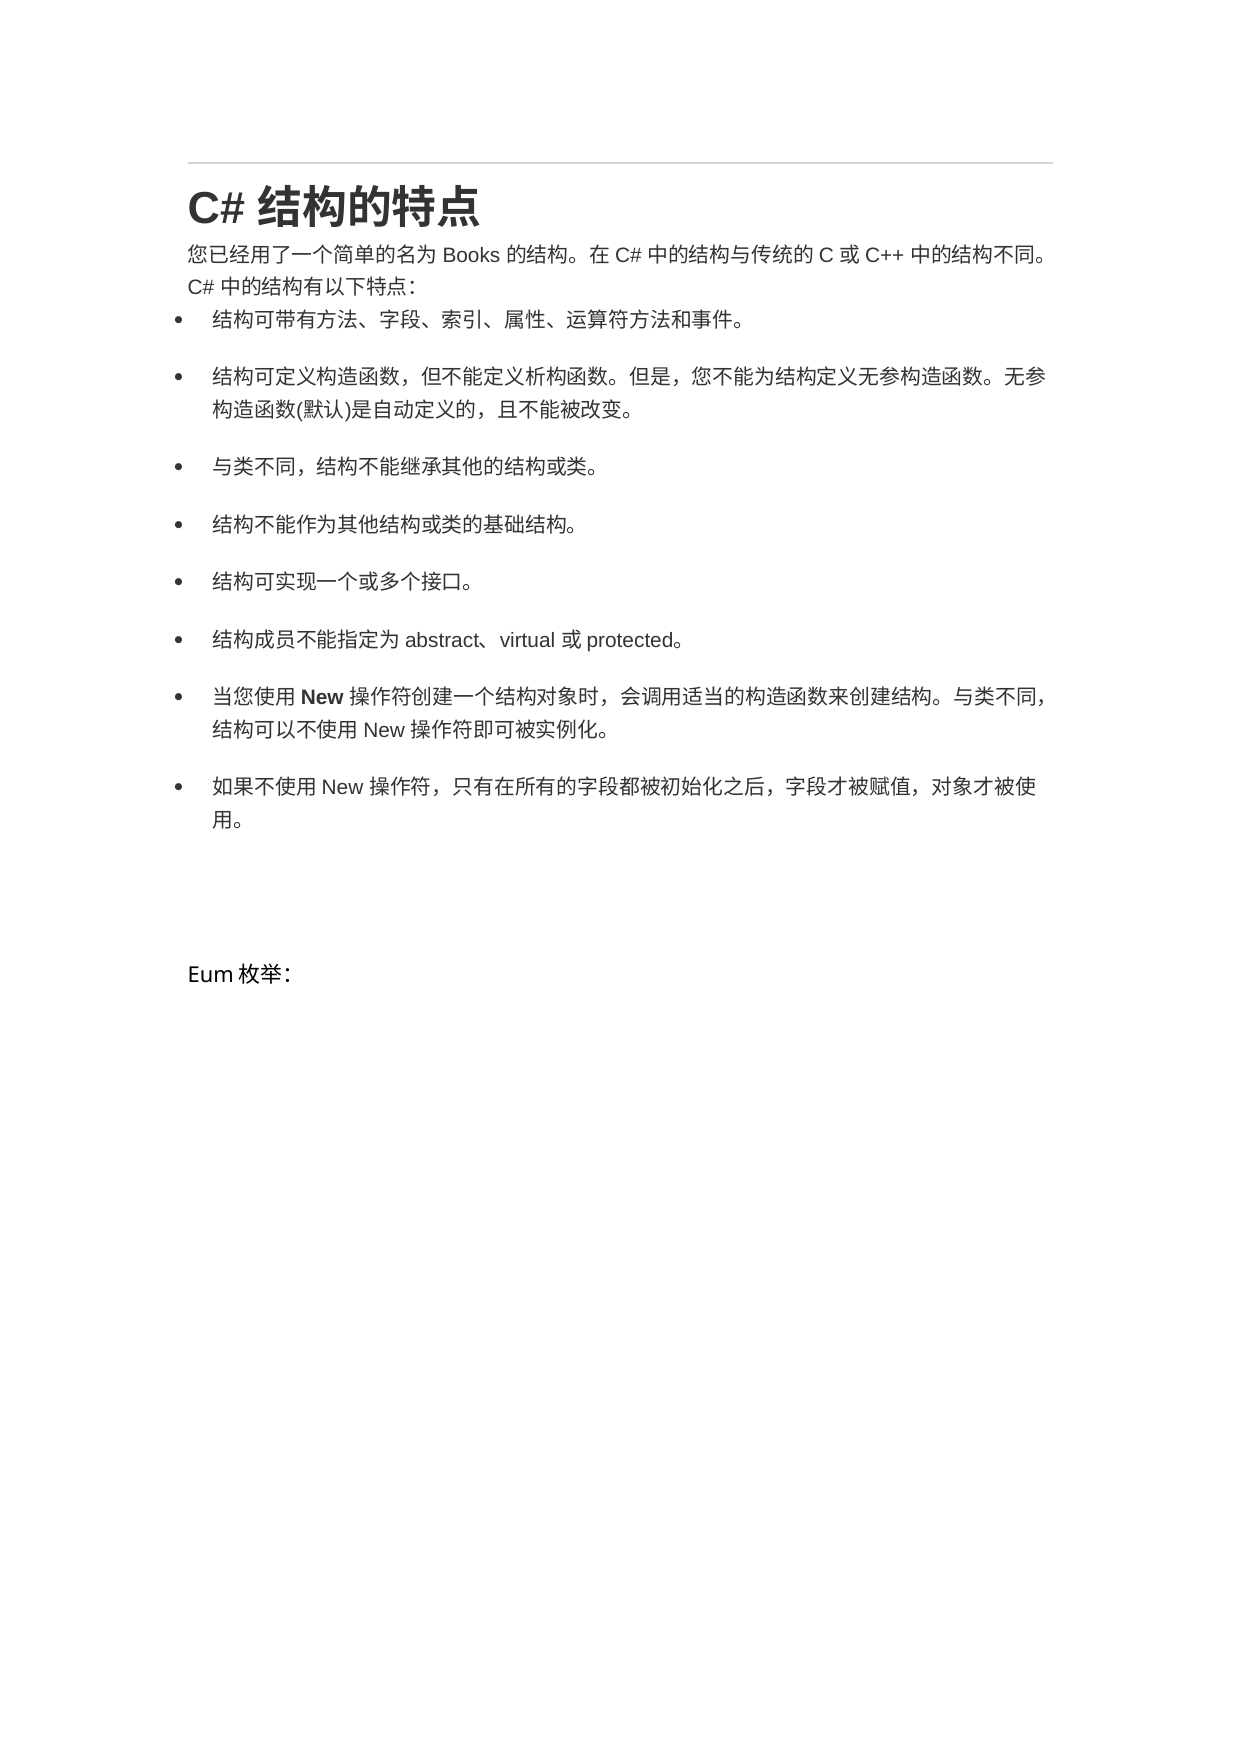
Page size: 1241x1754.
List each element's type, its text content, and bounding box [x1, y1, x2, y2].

list 结构可定义构造函数，但不能定义析构函数。但是，您不能为结构定义无参构造函数。无参构造函数(默认)是自动定义的，且不能被改变。 [175, 359, 1053, 424]
text C# 结构的特点 [187, 163, 1053, 237]
list 结构可实现一个或多个接口。 [175, 564, 1053, 597]
list 当您使用 New 操作符创建一个结构对象时，会调用适当的构造函数来创建结构。与类不同，结构可以不使用 New 操作符即可被实例化。 [175, 679, 1053, 744]
list 结构不能作为其他结构或类的基础结构。 [175, 507, 1053, 539]
list 结构成员不能指定为 abstract、virtual 或 protected。 [175, 622, 1053, 654]
list 与类不同，结构不能继承其他的结构或类。 [175, 449, 1053, 482]
text 您已经用了一个简单的名为 Books 的结构。在 C# 中的结构与传统的 C 或 C++ 中的结构不同。C# 中的结构有以下特点： [187, 237, 1053, 302]
text Eum枚举： [187, 957, 1053, 989]
list 结构可带有方法、字段、索引、属性、运算符方法和事件。 [175, 302, 1053, 334]
list 如果不使用 New 操作符，只有在所有的字段都被初始化之后，字段才被赋值，对象才被使用。 [175, 769, 1053, 834]
